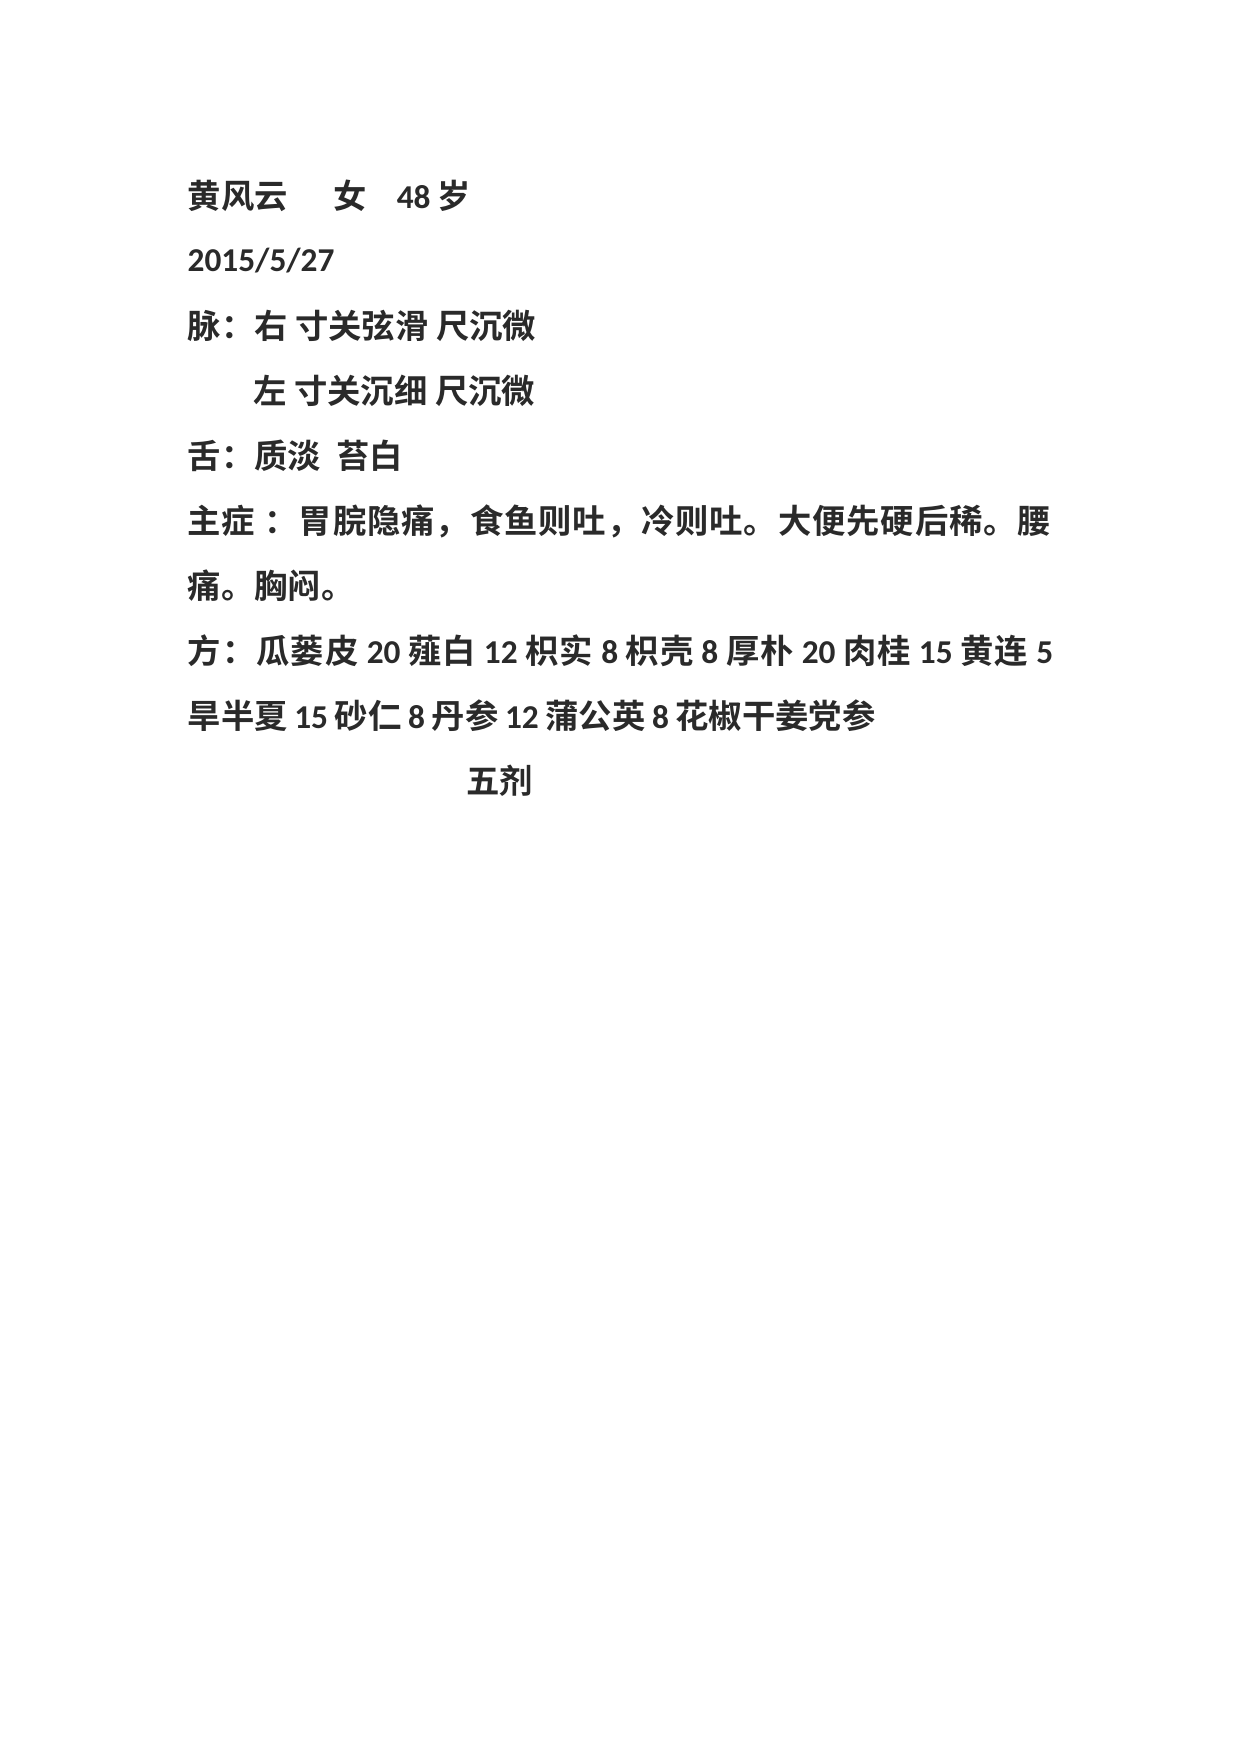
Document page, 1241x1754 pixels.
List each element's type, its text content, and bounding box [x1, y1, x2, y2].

text 左 寸关沉细 尺沉微 [187, 357, 1053, 422]
text 2015/5/27 [187, 227, 1053, 292]
text 主症 ：胃脘隐痛，食鱼则吐，冷则吐。大便先硬后稀。腰痛。胸闷。 [187, 487, 1053, 617]
text 黄风云 女 48岁 [187, 162, 1053, 227]
text 脉：右 寸关弦滑 尺沉微 [187, 292, 1053, 357]
text 方：瓜蒌皮20薤白12枳实8枳壳8厚朴20肉桂15黄连5旱半夏15砂仁8丹参12蒲公英8花椒干姜党参 [187, 617, 1053, 747]
text 五剂 [187, 747, 1053, 812]
text 舌：质淡 苔白 [187, 422, 1053, 487]
